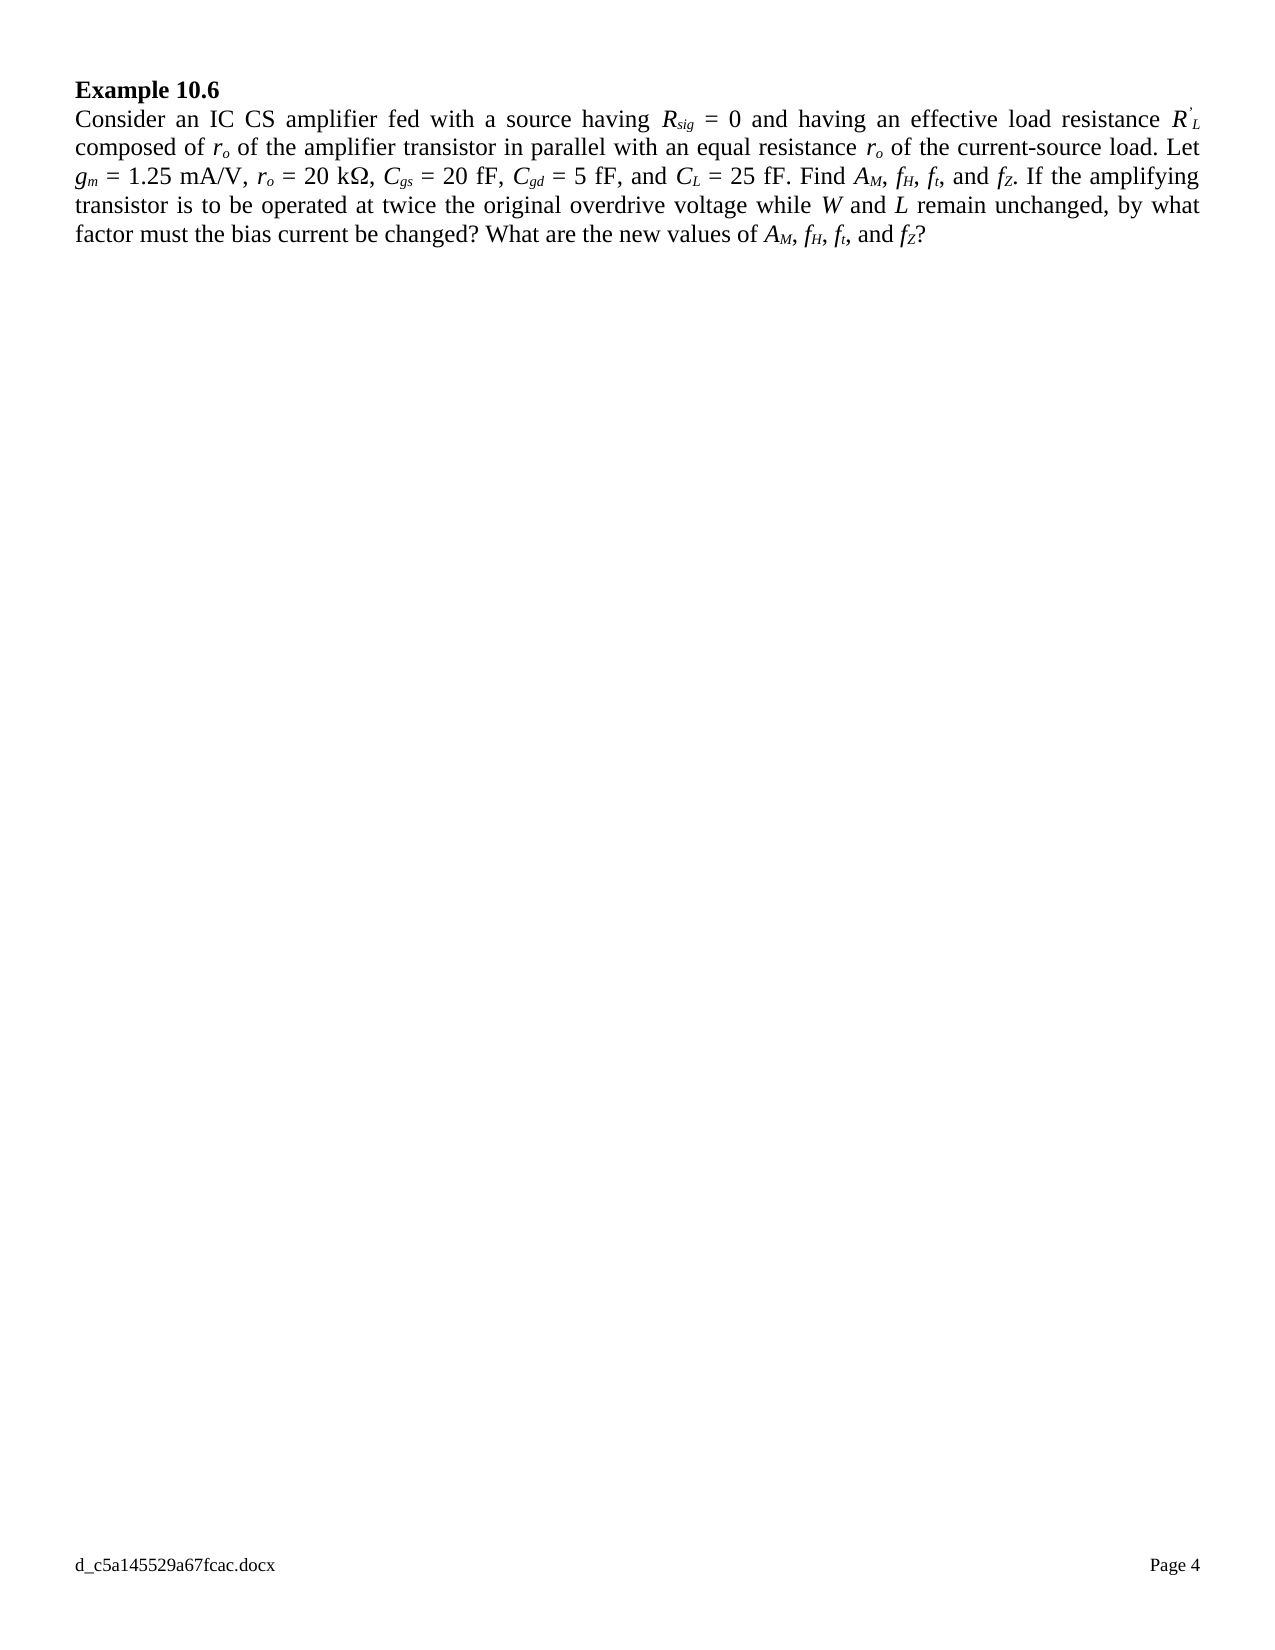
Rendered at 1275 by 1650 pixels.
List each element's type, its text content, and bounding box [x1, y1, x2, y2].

text Example 10.6 [75, 75, 1200, 104]
text Consider an IC CS amplifier fed with a source having Rsig = 0 and having an effective load resistance R’L composed of ro of the amplifier transistor in parallel with an equal resistance ro of the current-source load. Let gm = 1.25 mA/V, ro = 20 k, Cgs = 20 fF, Cgd = 5 fF, and CL = 25 fF. Find AM, fH, ft, and fZ. If the amplifying transistor is to be operated at twice the original overdrive voltage while W and L remain unchanged, by what factor must the bias current be changed? What are the new values of AM, fH, ft, and fZ? [75, 104, 1200, 247]
